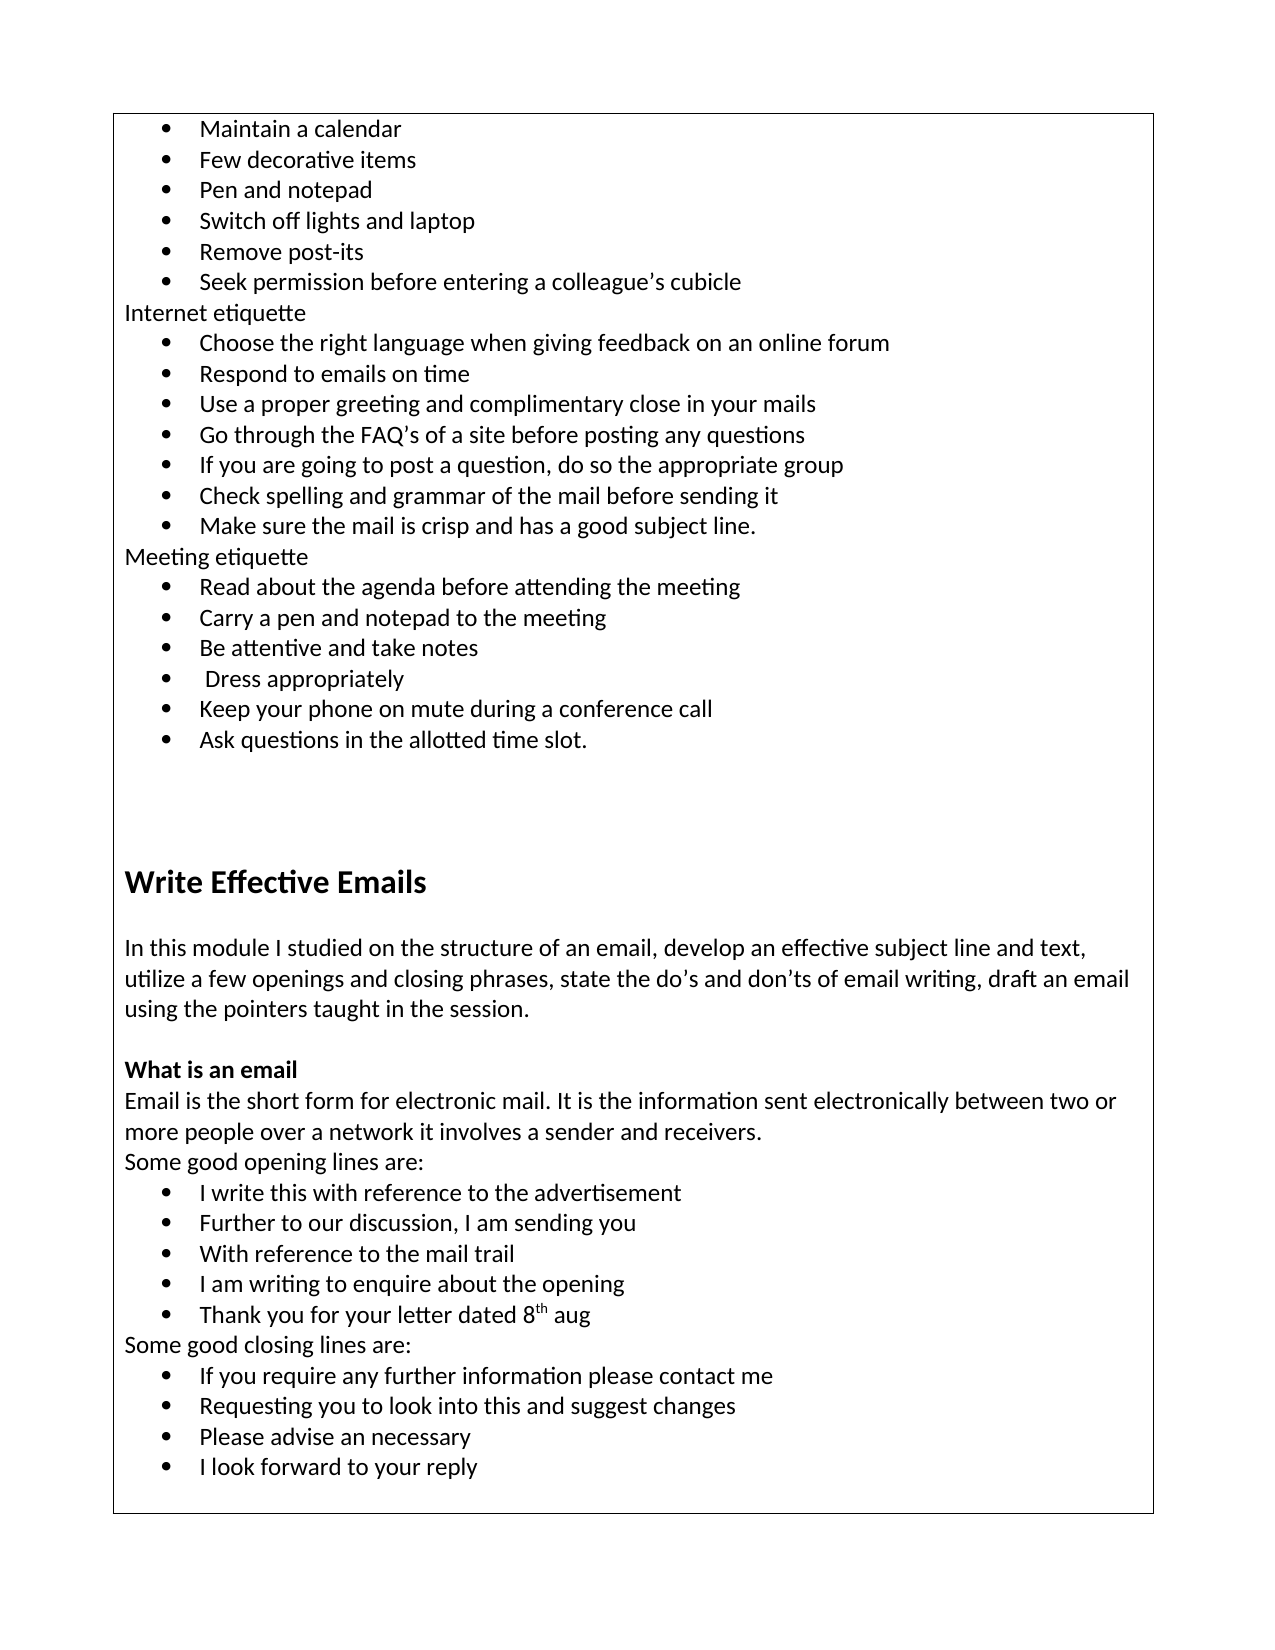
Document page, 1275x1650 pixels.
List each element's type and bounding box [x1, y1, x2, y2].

table_cell [114, 114, 1153, 1512]
